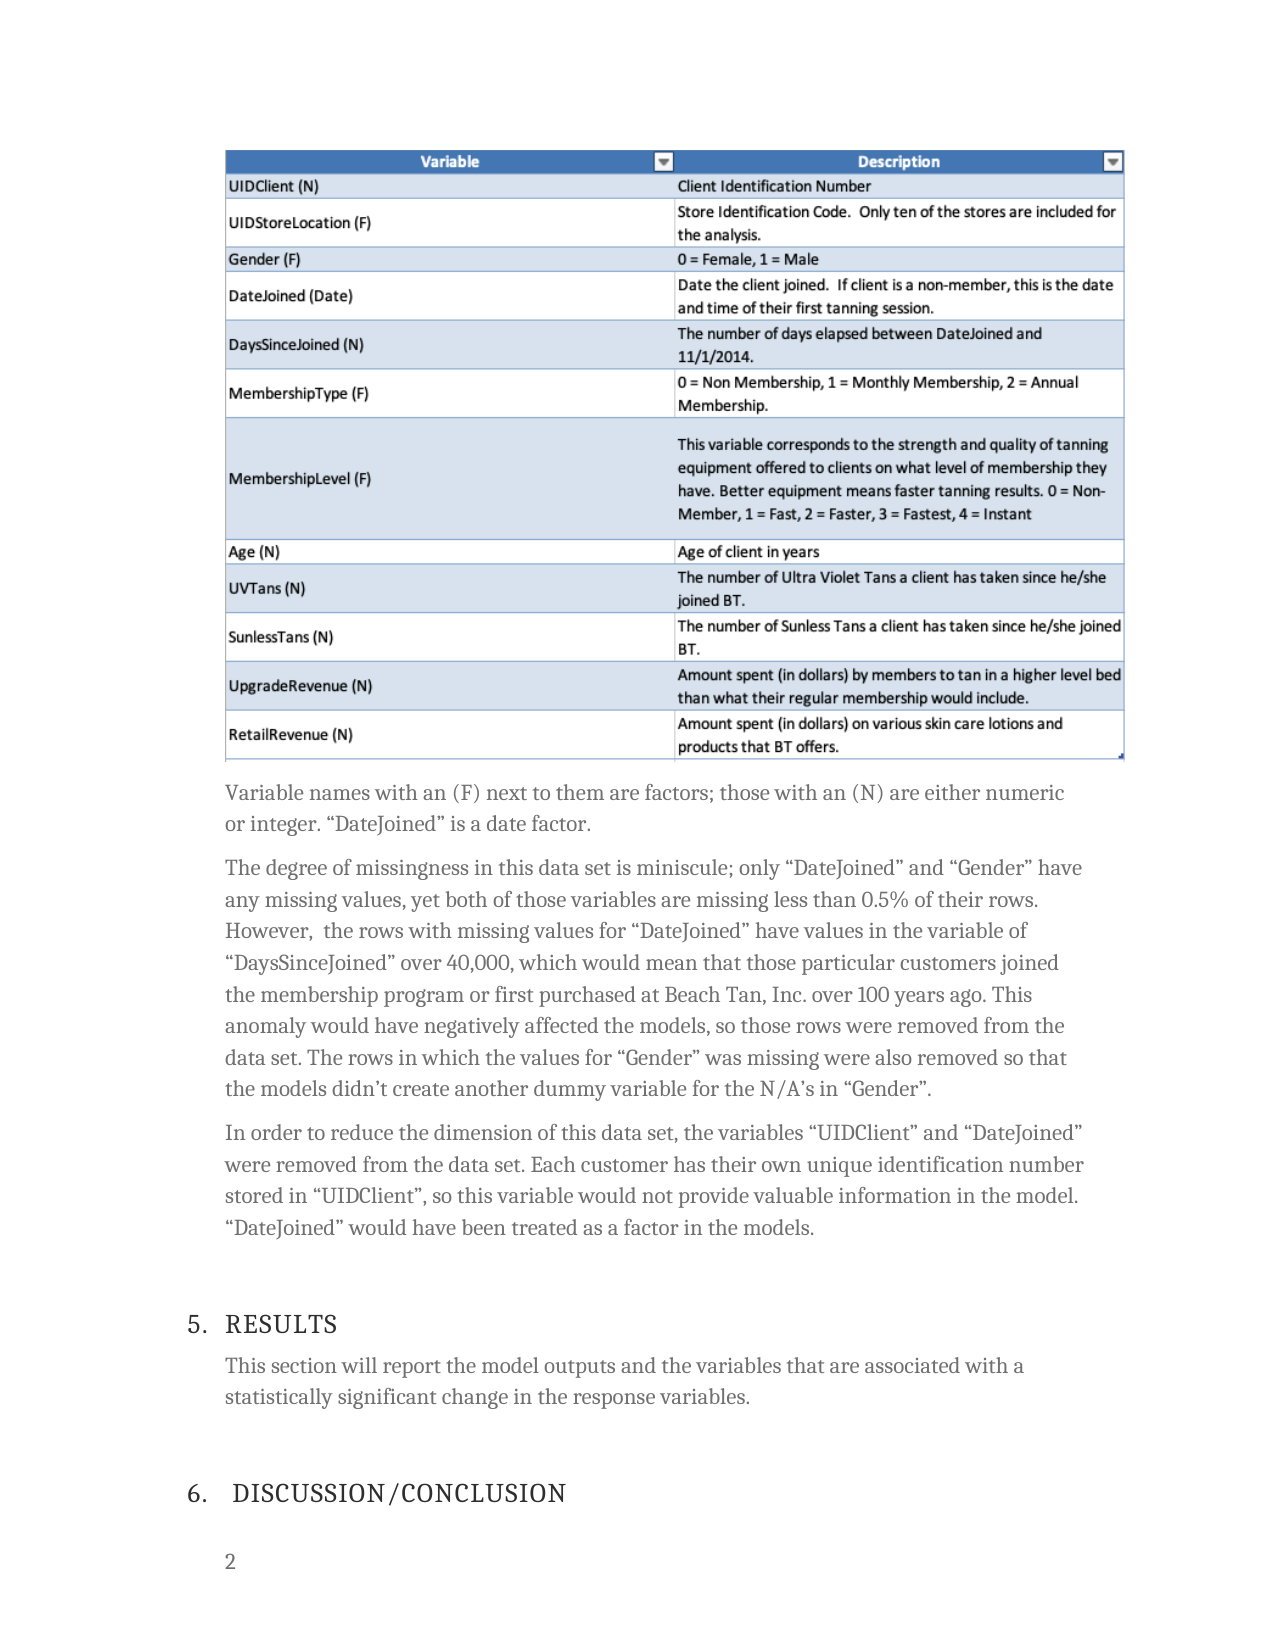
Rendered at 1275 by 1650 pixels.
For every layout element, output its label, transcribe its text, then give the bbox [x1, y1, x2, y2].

text This section will report the model outputs and the variables that are associated with a statistically significant change in the response variables. [225, 1352, 1087, 1410]
subtitle Results [187, 1309, 1087, 1340]
picture [225, 150, 1125, 762]
text In order to reduce the dimension of this data set, the variables “UIDClient” and “DateJoined” were removed from the data set. Each customer has their own unique identification number stored in “UIDClient”, so this variable would not provide valuable information in the model. “DateJoined” would have been treated as a factor in the models. [225, 1120, 1087, 1241]
subtitle Discussion/Conclusion [187, 1478, 1087, 1509]
text The degree of missingness in this data set is miniscule; only “DateJoined” and “Gender” have any missing values, yet both of those variables are missing less than 0.5% of their rows. However, the rows with missing values for “DateJoined” have values in the variable of “DaysSinceJoined” over 40,000, which would mean that those particular customers joined the membership program or first purchased at Beach Tan, Inc. over 100 years ago. This anomaly would have negatively affected the models, so those rows were removed from the data set. The rows in which the values for “Gender” was missing were also removed so that the models didn’t create another dummy variable for the N/A’s in “Gender”. [225, 855, 1087, 1102]
text Variable names with an (F) next to them are factors; those with an (N) are either numeric or integer. “DateJoined” is a date factor. [225, 779, 1087, 837]
